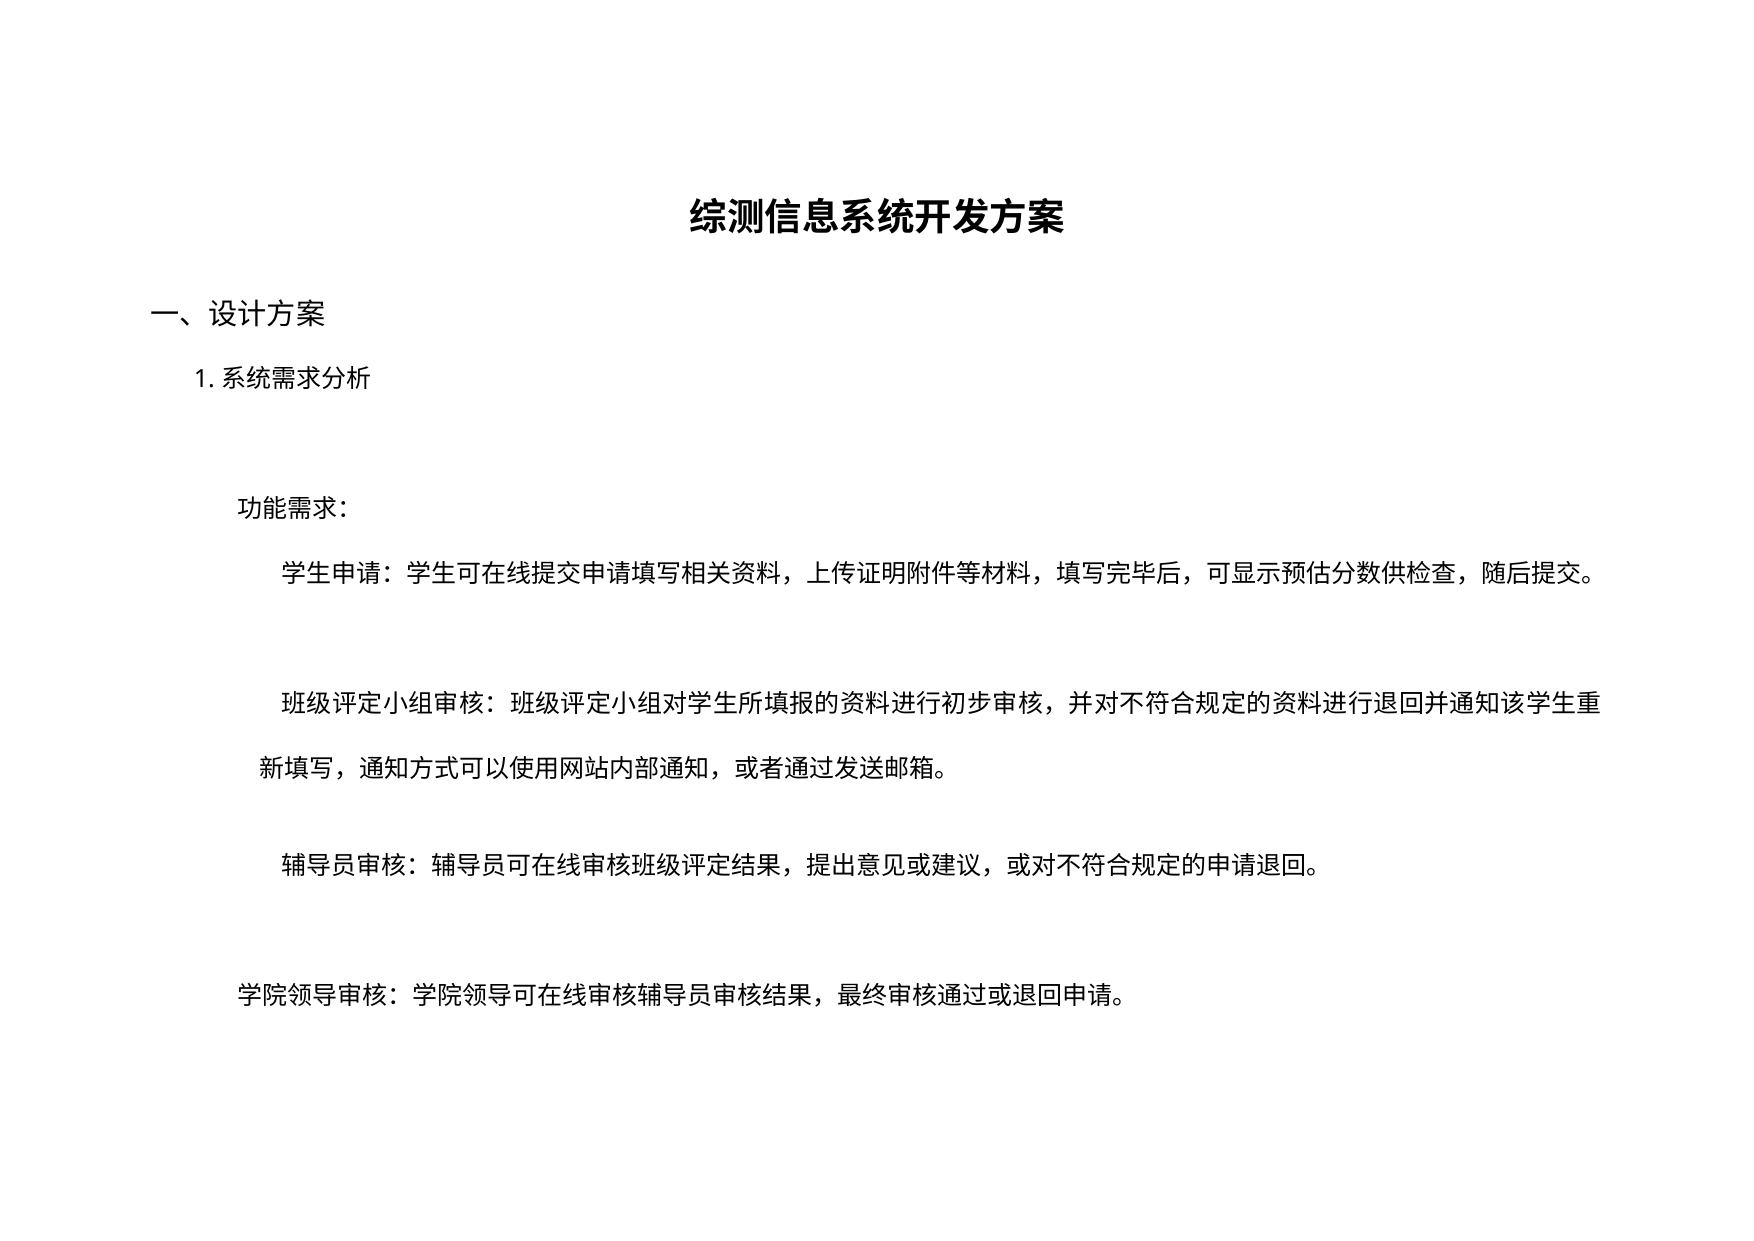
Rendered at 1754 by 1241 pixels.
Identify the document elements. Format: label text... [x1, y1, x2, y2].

text 辅导员审核：辅导员可在线审核班级评定结果，提出意见或建议，或对不符合规定的申请退回。 [237, 831, 1604, 896]
text 一、设计方案 [150, 279, 1604, 344]
text 1. 系统需求分析 [150, 344, 1604, 409]
text 学生申请：学生可在线提交申请填写相关资料，上传证明附件等材料，填写完毕后，可显示预估分数供检查，随后提交。 [237, 539, 1604, 604]
text 功能需求： [194, 474, 1604, 539]
text 综测信息系统开发方案 [150, 181, 1604, 246]
text 学院领导审核：学院领导可在线审核辅导员审核结果，最终审核通过或退回申请。 [216, 961, 1604, 1026]
text 班级评定小组审核：班级评定小组对学生所填报的资料进行初步审核，并对不符合规定的资料进行退回并通知该学生重新填写，通知方式可以使用网站内部通知，或者通过发送邮箱。 [259, 669, 1604, 799]
